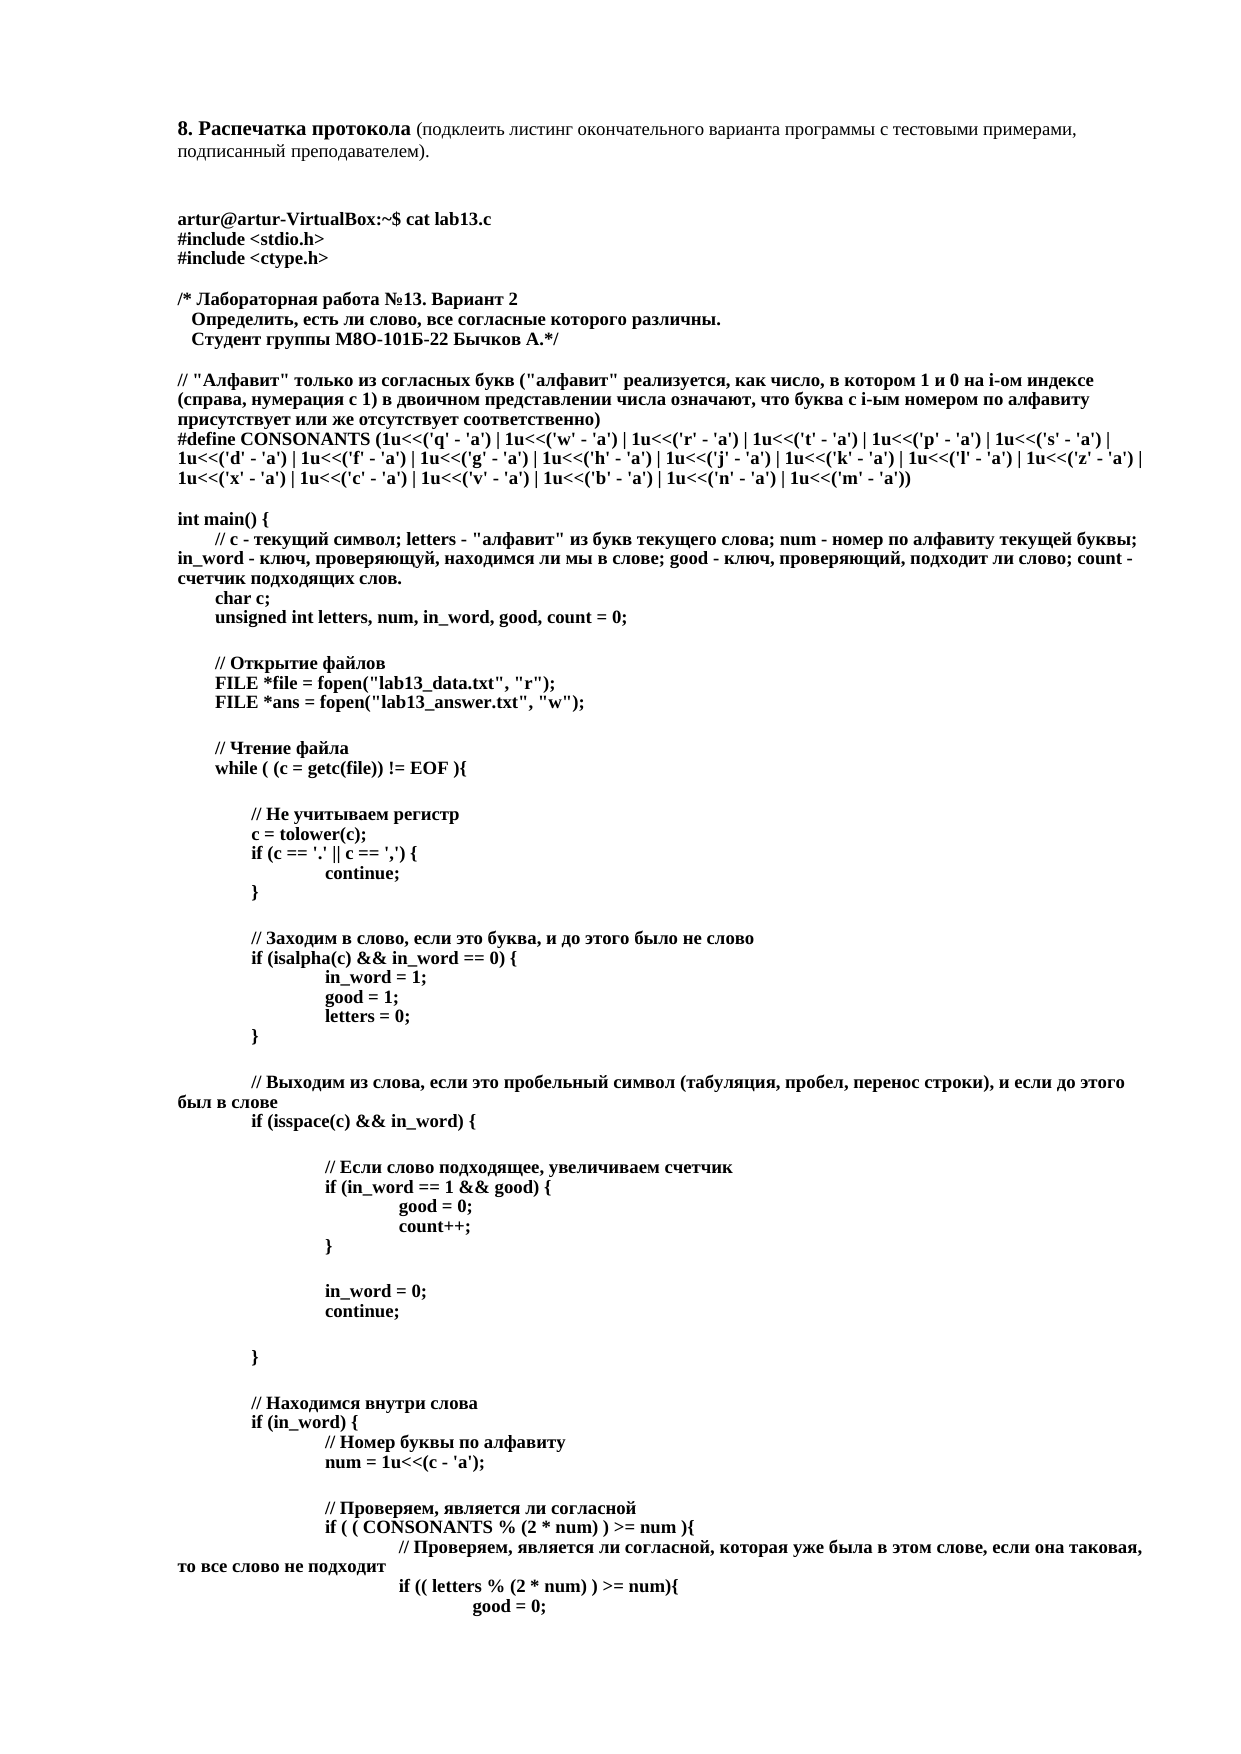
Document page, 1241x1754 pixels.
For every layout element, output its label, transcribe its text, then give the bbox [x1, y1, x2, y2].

text // "Алфавит" только из согласных букв ("алфавит" реализуется, как число, в котором 1 и 0 на i-ом индексе (справа, нумерация с 1) в двоичном представлении числа означают, что буква с i-ым номером по алфавиту присутствует или же отсутствует соответственно) [177, 371, 1152, 429]
text // Проверяем, является ли согласной [177, 1498, 1152, 1518]
text } [177, 1027, 1152, 1046]
text if (( letters % (2 * num) ) >= num){ [177, 1577, 1152, 1596]
text } [177, 1236, 1152, 1256]
text // Проверяем, является ли согласной, которая уже была в этом слове, если она таковая, то все слово не подходит [177, 1538, 1152, 1577]
text // Не учитываем регистр [177, 805, 1152, 824]
text // Номер буквы по алфавиту [177, 1433, 1152, 1452]
text num = 1u<<(c - 'a'); [177, 1452, 1152, 1472]
text int main() { [177, 510, 1152, 529]
text /* Лабораторная работа №13. Вариант 2 [177, 290, 1152, 310]
text // Находимся внутри слова [177, 1394, 1152, 1413]
text continue; [177, 863, 1152, 883]
text in_word = 1; [177, 968, 1152, 988]
text if (in_word) { [177, 1413, 1152, 1433]
text #define CONSONANTS (1u<<('q' - 'a') | 1u<<('w' - 'a') | 1u<<('r' - 'a') | 1u<<('t' - 'a') | 1u<<('p' - 'a') | 1u<<('s' - 'a') | 1u<<('d' - 'a') | 1u<<('f' - 'a') | 1u<<('g' - 'a') | 1u<<('h' - 'a') | 1u<<('j' - 'a') | 1u<<('k' - 'a') | 1u<<('l' - 'a') | 1u<<('z' - 'a') | 1u<<('x' - 'a') | 1u<<('c' - 'a') | 1u<<('v' - 'a') | 1u<<('b' - 'a') | 1u<<('n' - 'a') | 1u<<('m' - 'a')) [177, 429, 1152, 488]
text // Открытие файлов [177, 654, 1152, 674]
text if (c == '.' || c == ',') { [177, 844, 1152, 863]
text } [177, 1348, 1152, 1367]
text continue; [177, 1302, 1152, 1321]
text unsigned int letters, num, in_word, good, count = 0; [177, 608, 1152, 628]
text letters = 0; [177, 1007, 1152, 1027]
text if (isspace(c) && in_word) { [177, 1112, 1152, 1132]
text Студент группы М8О-101Б-22 Бычков А.*/ [177, 329, 1152, 349]
text c = tolower(c); [177, 824, 1152, 844]
text // Заходим в слово, если это буква, и до этого было не слово [177, 929, 1152, 948]
text #include <stdio.h> [177, 229, 1152, 249]
text if ( ( CONSONANTS % (2 * num) ) >= num ){ [177, 1518, 1152, 1538]
text in_word = 0; [177, 1282, 1152, 1302]
text #include <ctype.h> [177, 249, 1152, 269]
text while ( (c = getc(file)) != EOF ){ [177, 759, 1152, 778]
text if (isalpha(c) && in_word == 0) { [177, 948, 1152, 968]
text count++; [177, 1217, 1152, 1236]
text } [177, 883, 1152, 903]
text Определить, есть ли слово, все согласные которого различны. [177, 310, 1152, 329]
text good = 1; [177, 988, 1152, 1007]
text // Выходим из слова, если это пробельный символ (табуляция, пробел, перенос строки), и если до этого был в слове [177, 1073, 1152, 1112]
text FILE *ans = fopen("lab13_answer.txt", "w"); [177, 693, 1152, 713]
text // Если слово подходящее, увеличиваем счетчик [177, 1158, 1152, 1178]
text // Чтение файла [177, 739, 1152, 759]
text char c; [177, 588, 1152, 608]
text if (in_word == 1 && good) { [177, 1178, 1152, 1197]
text artur@artur-VirtualBox:~$ cat lab13.c [177, 210, 1152, 229]
text 8. Распечатка протокола (подклеить листинг окончательного варианта программы с тестовыми примерами, подписанный преподавателем). [177, 118, 1152, 162]
text // c - текущий символ; letters - "алфавит" из букв текущего слова; num - номер по алфавиту текущей буквы; in_word - ключ, проверяющуй, находимся ли мы в слове; good - ключ, проверяющий, подходит ли слово; count - счетчик подходящих слов. [177, 529, 1152, 588]
text good = 0; [177, 1197, 1152, 1217]
text good = 0; [177, 1596, 1152, 1616]
text FILE *file = fopen("lab13_data.txt", "r"); [177, 674, 1152, 693]
